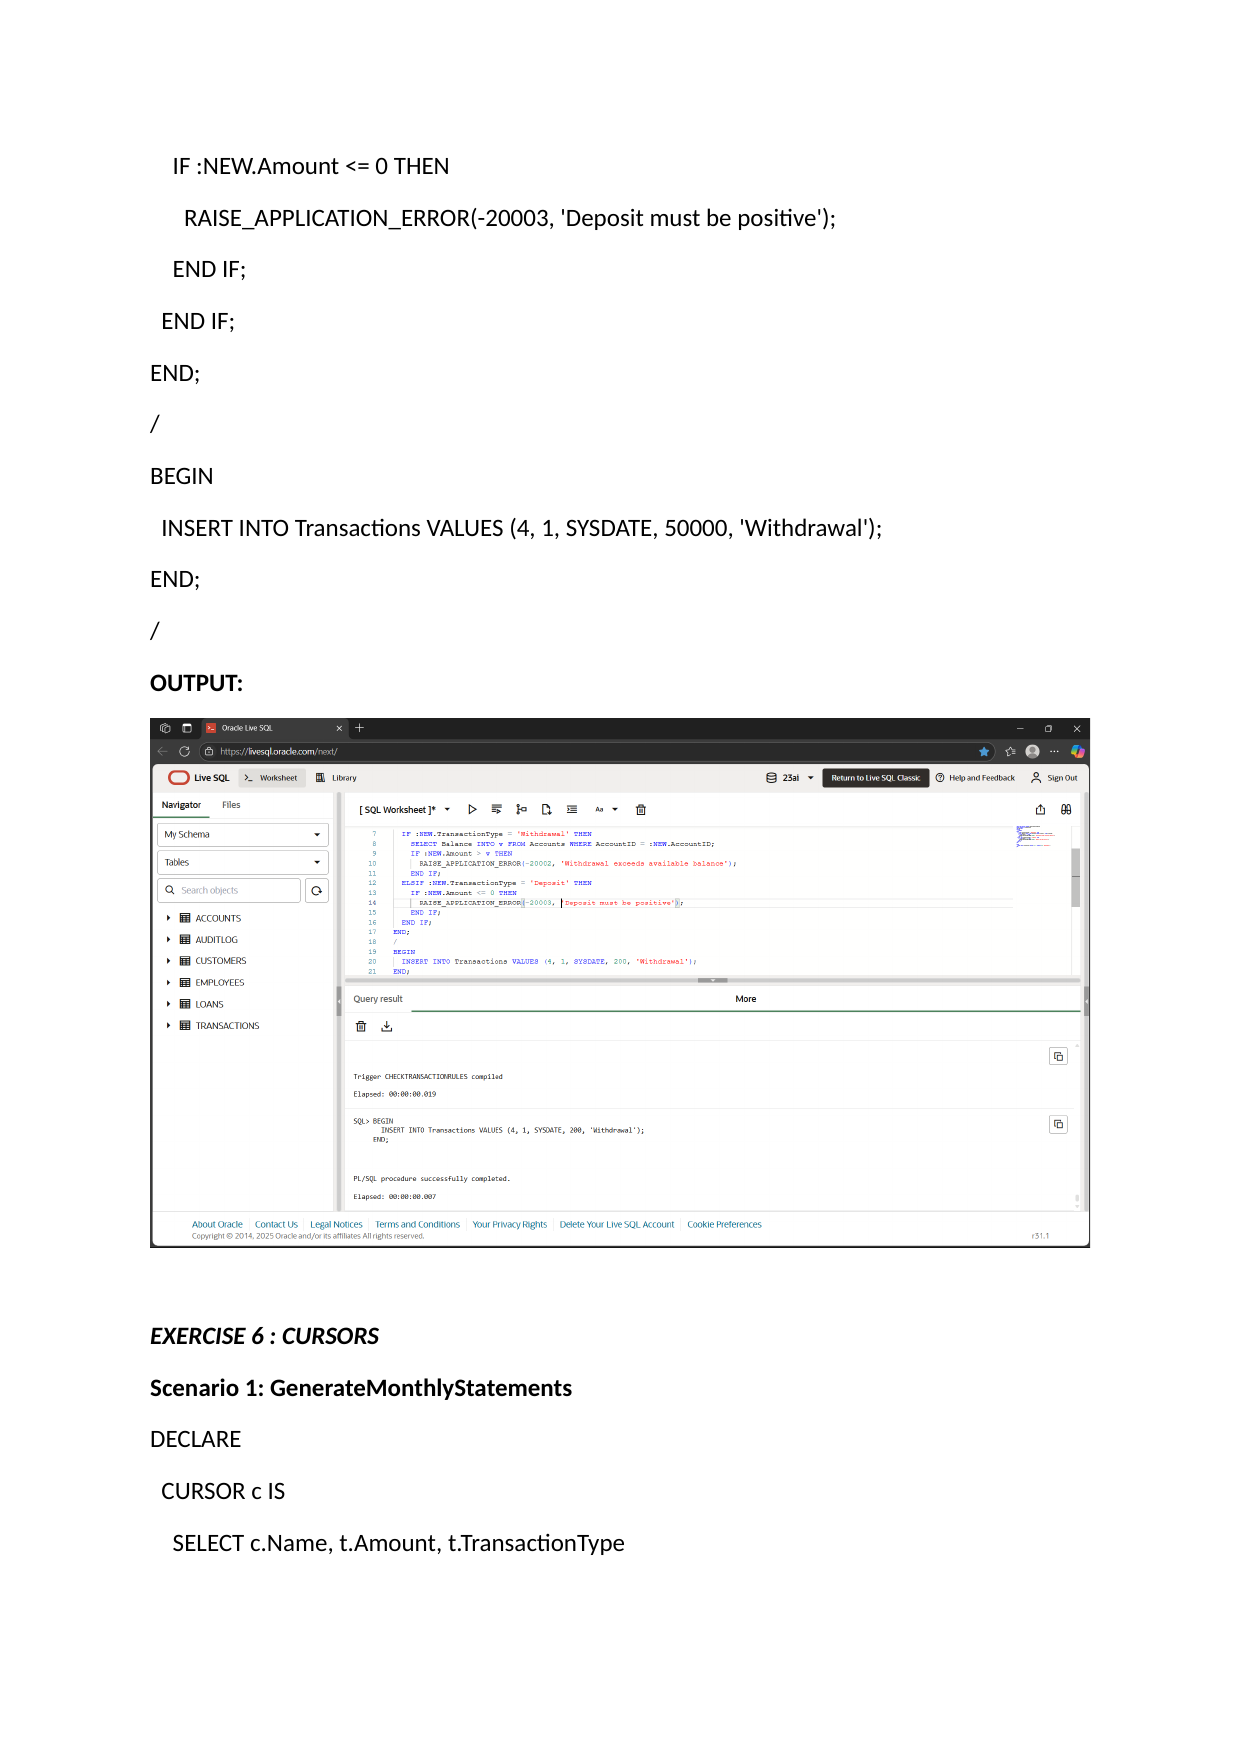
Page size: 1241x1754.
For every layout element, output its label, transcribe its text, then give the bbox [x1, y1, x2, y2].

text BEGIN [150, 460, 1090, 491]
picture [150, 718, 1091, 1248]
text END IF; [150, 305, 1090, 336]
text EXERCISE 6 : CURSORS [150, 1320, 1090, 1351]
text INSERT INTO Transactions VALUES (4, 1, SYSDATE, 50000, 'Withdrawal'); [150, 512, 1090, 542]
text END; [150, 357, 1090, 387]
text END; [150, 563, 1090, 594]
text DECLARE [150, 1423, 1090, 1454]
text END IF; [150, 253, 1090, 284]
text IF :NEW.Amount <= 0 THEN [150, 150, 1090, 181]
text / [150, 615, 1090, 646]
text OUTPUT: [150, 667, 1090, 697]
text / [150, 408, 1090, 439]
text RAISE_APPLICATION_ERROR(-20003, 'Deposit must be positive'); [150, 202, 1090, 232]
text SELECT c.Name, t.Amount, t.TransactionType [150, 1527, 1090, 1557]
text Scenario 1: GenerateMonthlyStatements [150, 1372, 1090, 1402]
text CURSOR c IS [150, 1475, 1090, 1506]
